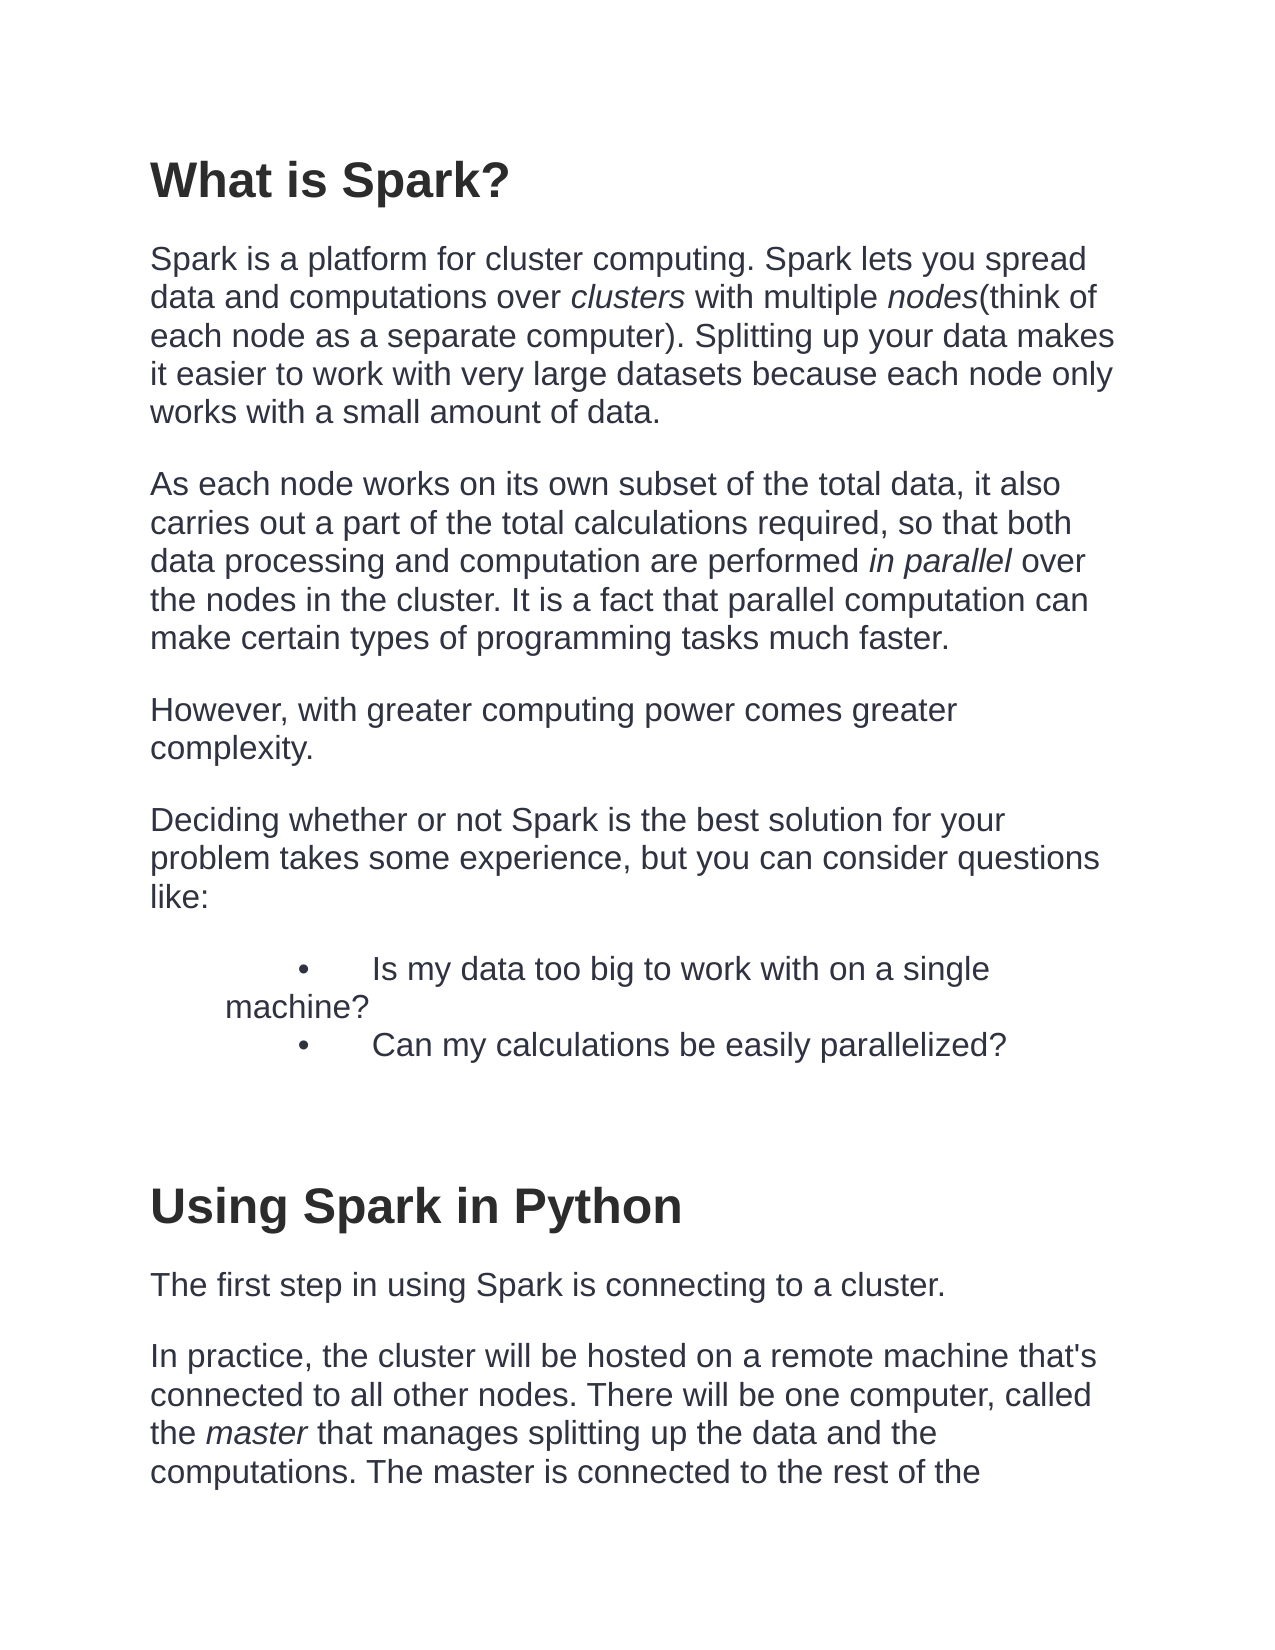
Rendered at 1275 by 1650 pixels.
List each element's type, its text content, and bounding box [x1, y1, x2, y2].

text What is Spark? [150, 150, 1125, 207]
text Using Spark in Python [150, 1179, 1125, 1236]
text • Can my calculations be easily parallelized? [225, 1026, 1125, 1064]
text Spark is a platform for cluster computing. Spark lets you spread data and computations over clusters with multiple nodes(think of each node as a separate computer). Splitting up your data makes it easier to work with very large datasets because each node only works with a small amount of data. [150, 239, 1125, 431]
text • Is my data too big to work with on a single machine? [225, 949, 1125, 1026]
text The first step in using Spark is connecting to a cluster. [150, 1268, 1125, 1306]
text Deciding whether or not Spark is the best solution for your problem takes some experience, but you can consider questions like: [150, 800, 1125, 915]
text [150, 1339, 1125, 1493]
text As each node works on its own subset of the total data, it also carries out a part of the total calculations required, so that both data processing and computation are performed in parallel over the nodes in the cluster. It is a fact that parallel computation can make certain types of programming tasks much faster. [150, 464, 1125, 656]
text However, with greater computing power comes greater complexity. [150, 690, 1125, 767]
